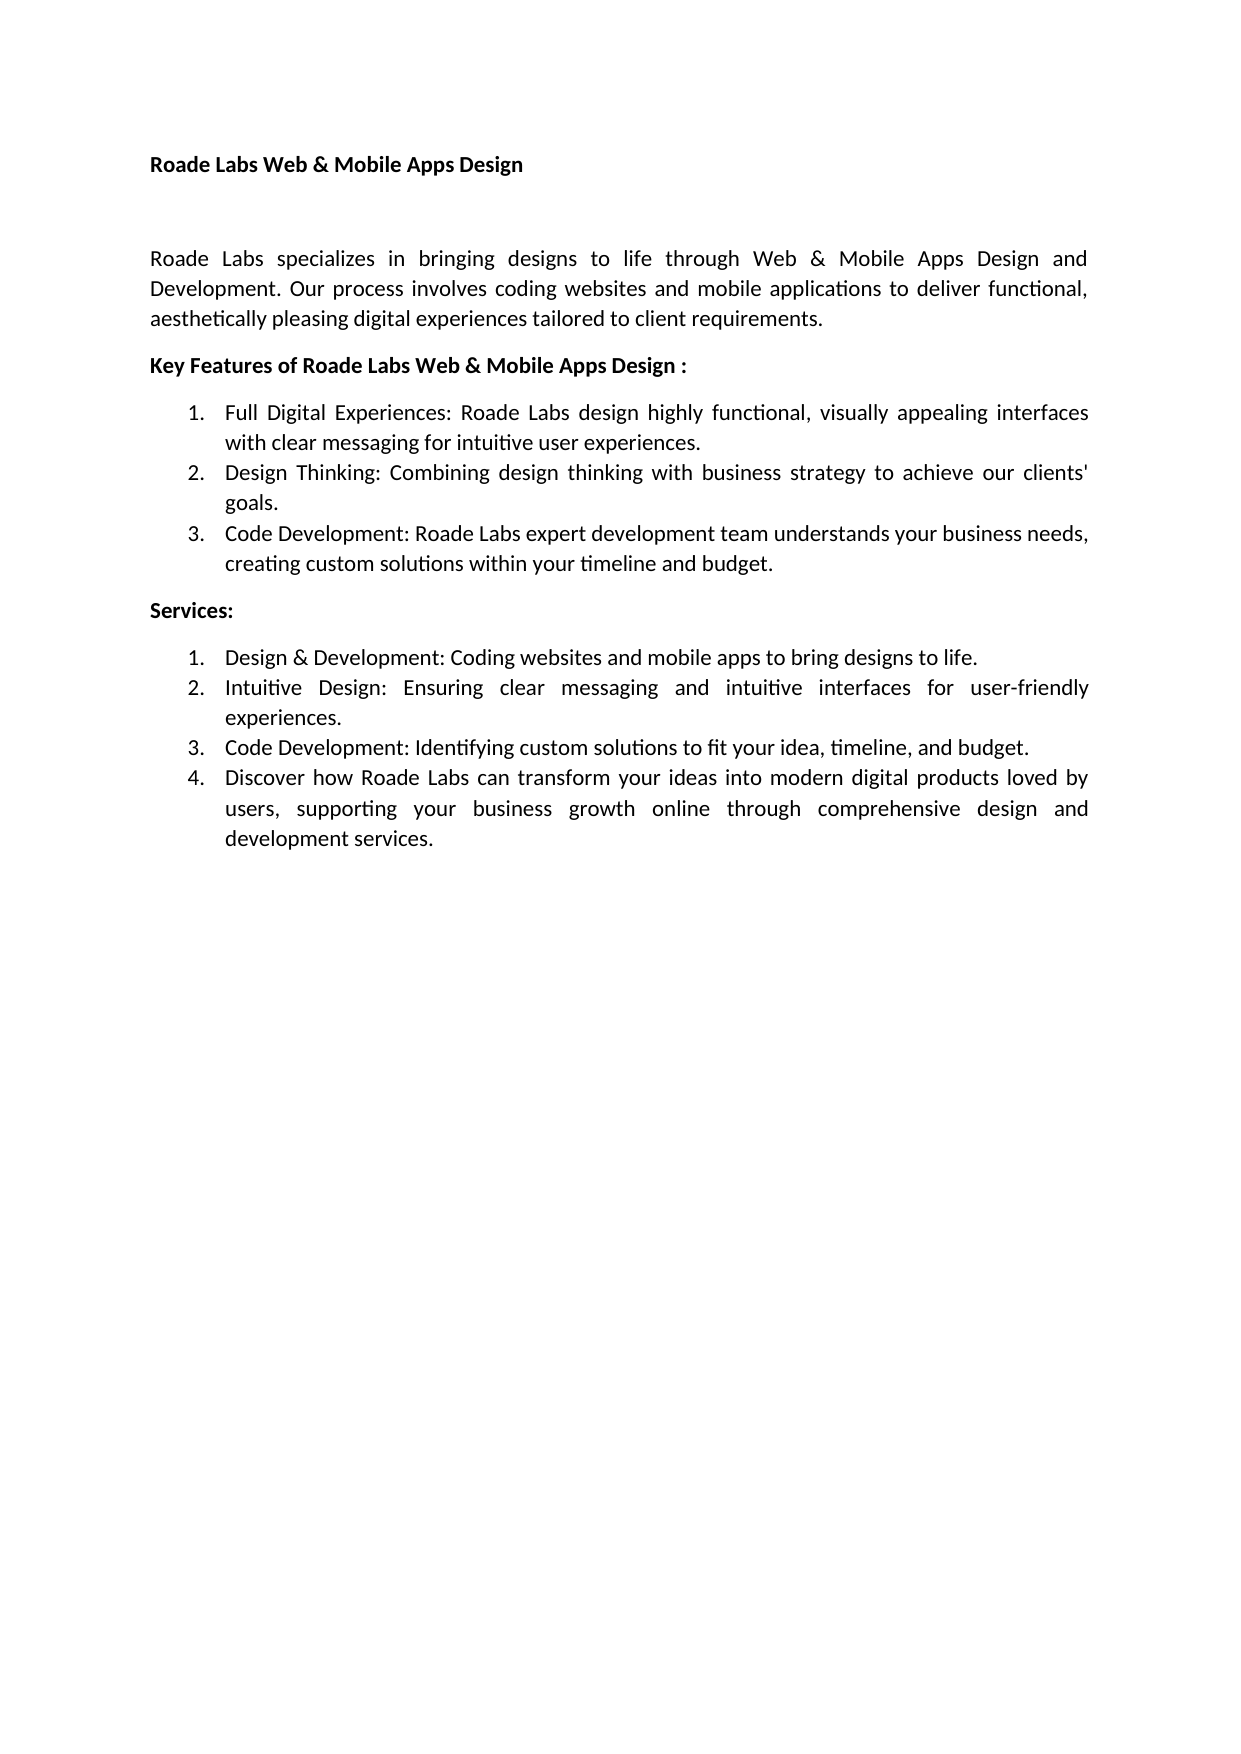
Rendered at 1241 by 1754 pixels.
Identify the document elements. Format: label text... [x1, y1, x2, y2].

list Design Thinking: Combining design thinking with business strategy to achieve our clients' goals. [187, 458, 1090, 517]
list Intuitive Design: Ensuring clear messaging and intuitive interfaces for user-friendly experiences. [187, 673, 1090, 731]
list Design & Development: Coding websites and mobile apps to bring designs to life. [187, 643, 1090, 671]
list Full Digital Experiences: Roade Labs design highly functional, visually appealing interfaces with clear messaging for intuitive user experiences. [187, 398, 1090, 456]
list Code Development: Identifying custom solutions to fit your idea, timeline, and budget. [187, 733, 1090, 761]
text Roade Labs specializes in bringing designs to life through Web & Mobile Apps Design and Development. Our process involves coding websites and mobile applications to deliver functional, aesthetically pleasing digital experiences tailored to client requirements. [150, 244, 1090, 332]
text Key Features of Roade Labs Web & Mobile Apps Design : [150, 351, 1090, 379]
list Code Development: Roade Labs expert development team understands your business needs, creating custom solutions within your timeline and budget. [187, 519, 1090, 577]
list Discover how Roade Labs can transform your ideas into modern digital products loved by users, supporting your business growth online through comprehensive design and development services. [187, 763, 1090, 852]
text Roade Labs Web & Mobile Apps Design [150, 150, 1090, 178]
text Services: [150, 596, 1090, 624]
